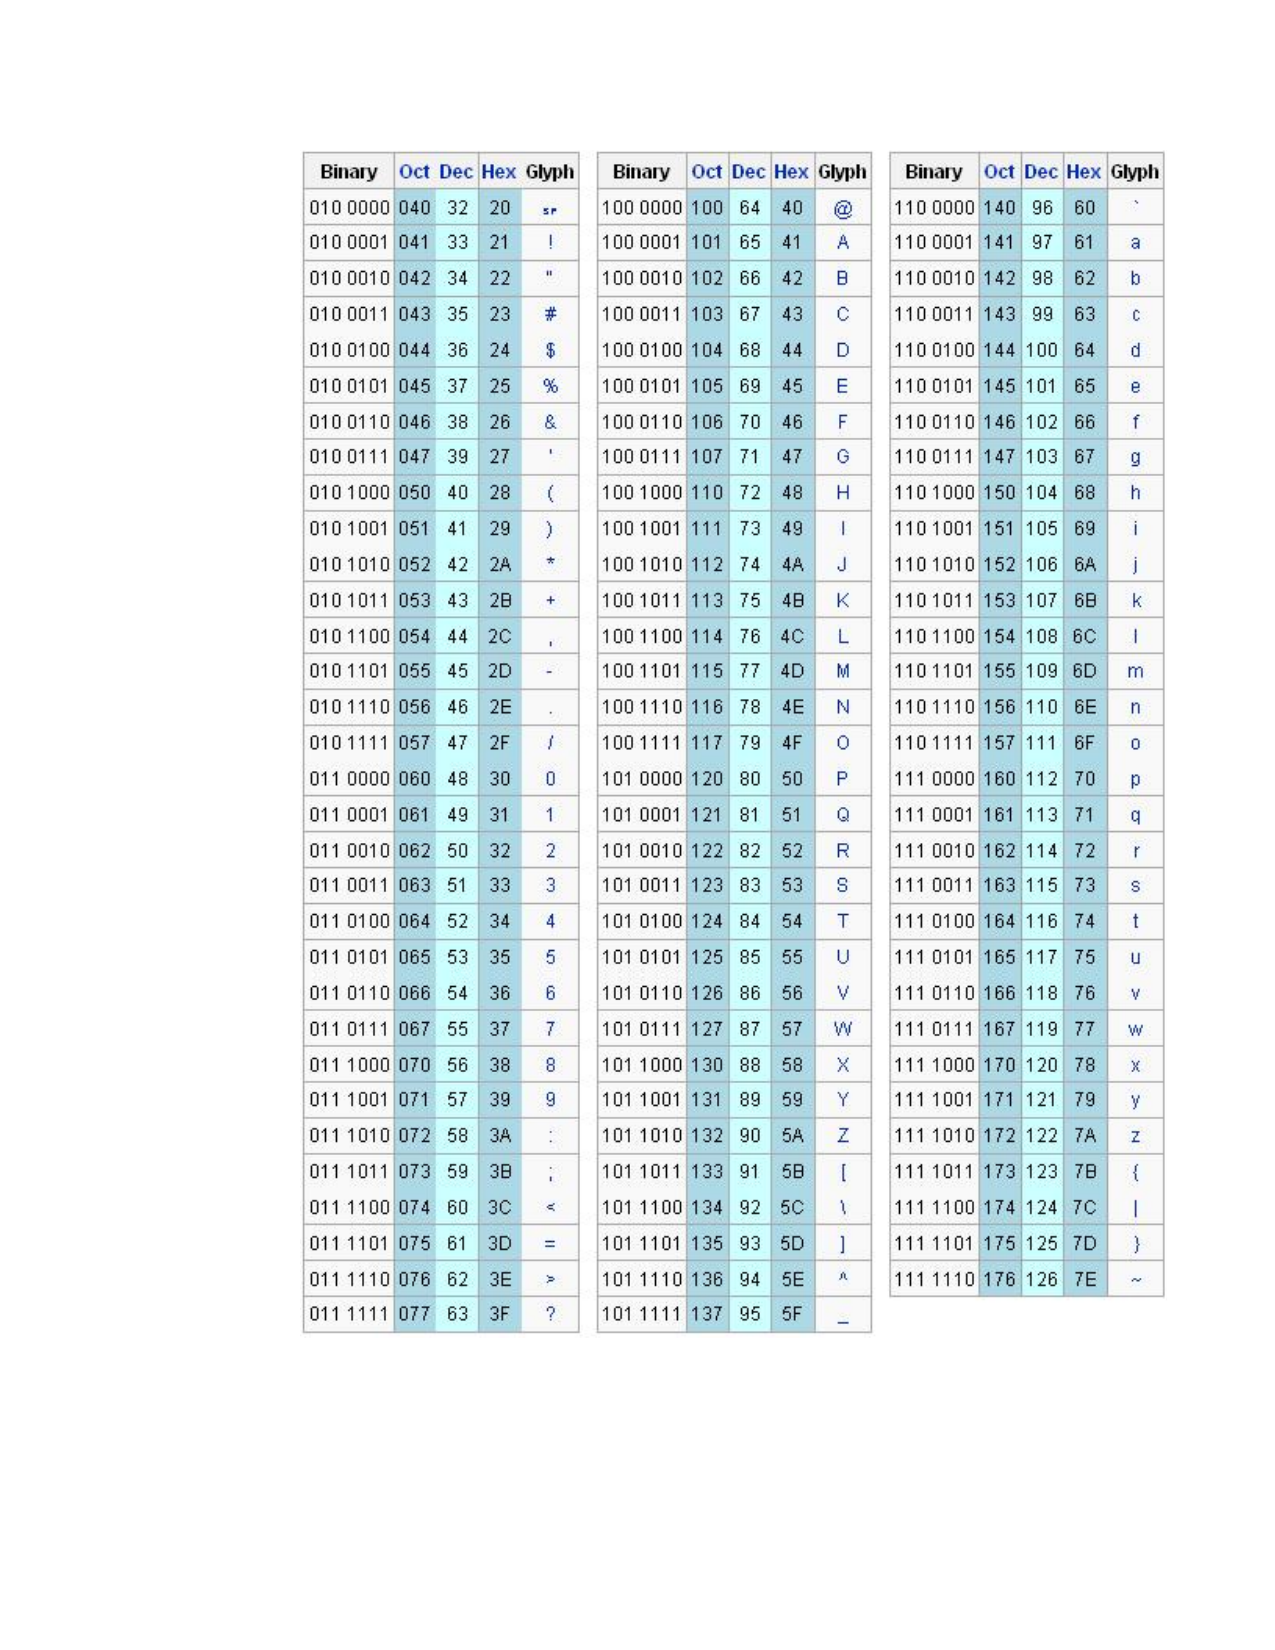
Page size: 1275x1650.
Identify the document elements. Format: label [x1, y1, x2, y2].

picture [300, 150, 1168, 1338]
